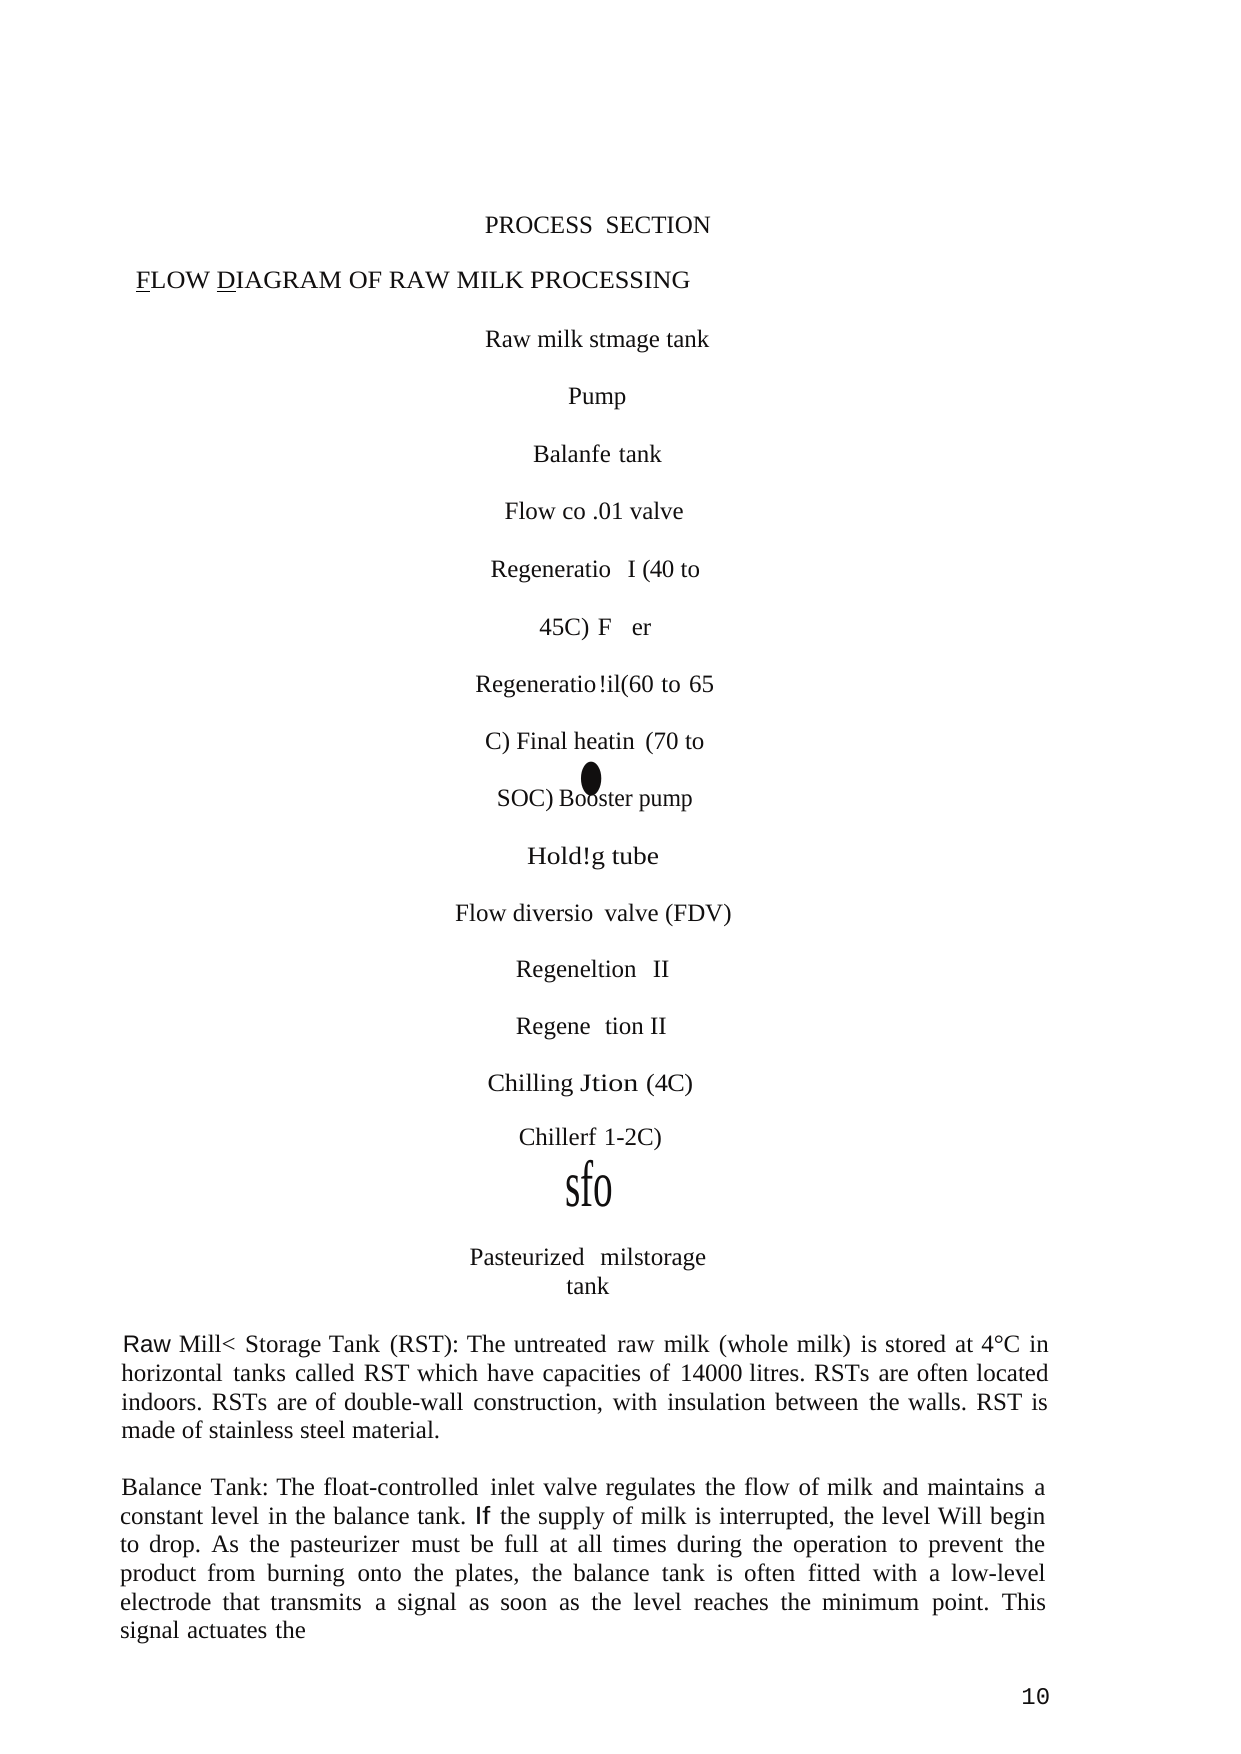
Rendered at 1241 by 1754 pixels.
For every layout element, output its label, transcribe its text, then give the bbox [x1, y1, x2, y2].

text Raw milk stmage tank Pump [464, 324, 730, 409]
text sfo [443, 1150, 736, 1220]
text Chilling Jtion (4C) [443, 1068, 737, 1097]
text Hold!g tube [443, 841, 742, 870]
subtitle Regeneratio!il(60 to 65 C) Final heatin (70 to SOC) Booster pump [459, 669, 729, 812]
text Chillerf 1-2C) [443, 1126, 737, 1150]
subtitle PROCESS SECTION FLOW DIAGRAM OF RAW MILK PROCESSING [136, 210, 783, 294]
text Regeneratio I (40 to 45C) F er [464, 554, 726, 641]
text Balanfe tank Flow co .01 valve [504, 439, 707, 525]
subtitle Pasteurized milstorage tank [443, 1242, 732, 1299]
text Flow diversio valve (FDV) Regeneltion II Regene tion II [455, 898, 738, 1039]
text 10 [108, 1684, 1051, 1711]
text Raw Mill< Storage Tank (RST): The untreated raw milk (whole milk) is stored at 4°C in horizontal tanks called RST which have capacities of 14000 litres. RSTs are often located indoors. RSTs are of double-wall construction, with insulation between the walls. RST is made of stainless steel material. [121, 1329, 1049, 1444]
text Balance Tank: The float-controlled inlet valve regulates the flow of milk and maintains a constant level in the balance tank. If the supply of milk is interrupted, the level Will begin to drop. As the pasteurizer must be full at all times during the operation to prevent the product from burning onto the plates, the balance tank is often fitted with a low-level electrode that transmits a signal as soon as the level reaches the minimum point. This signal actuates the [120, 1473, 1046, 1644]
